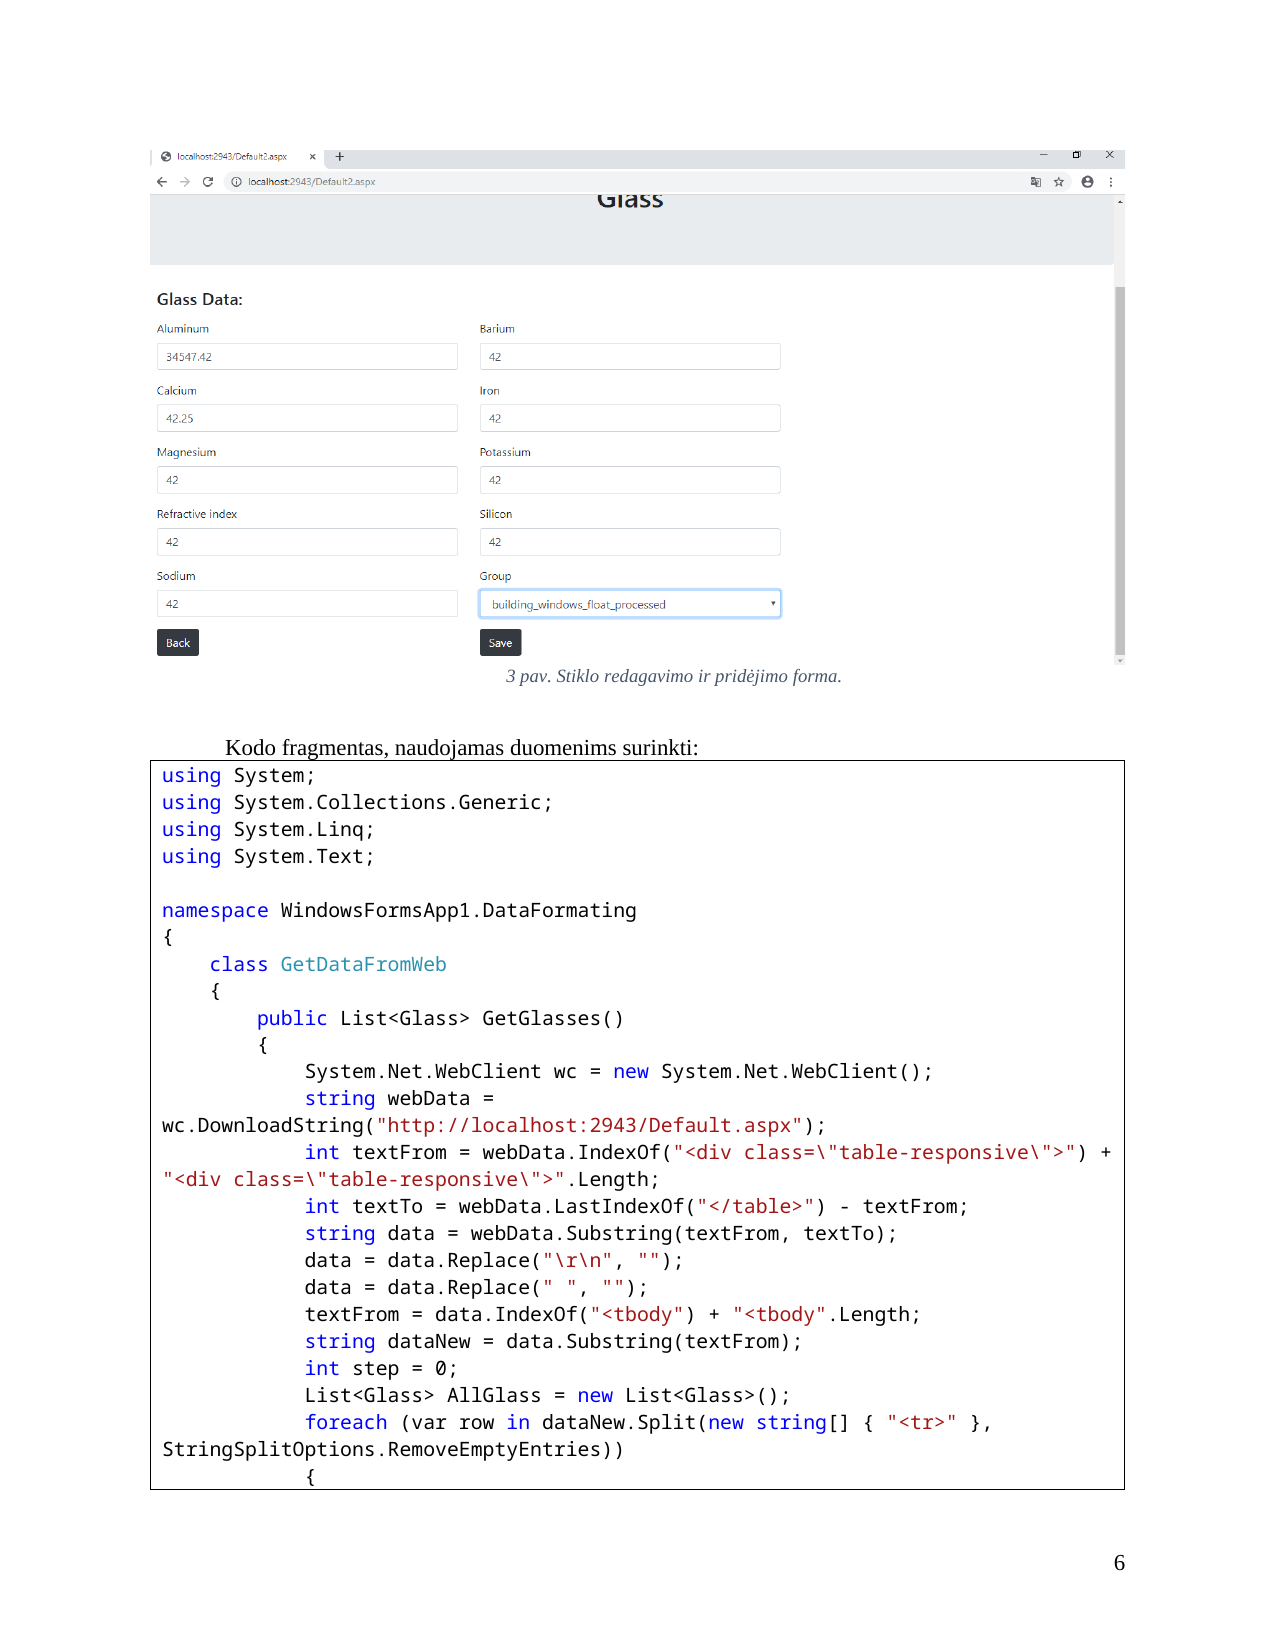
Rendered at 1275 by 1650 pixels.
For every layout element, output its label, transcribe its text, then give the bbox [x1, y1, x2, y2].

picture [150, 150, 1125, 665]
text Kodo fragmentas, naudojamas duomenims surinkti: [150, 733, 1125, 760]
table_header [151, 761, 1124, 1489]
text 3 pav. Stiklo redagavimo ir pridėjimo forma. [150, 665, 1125, 686]
